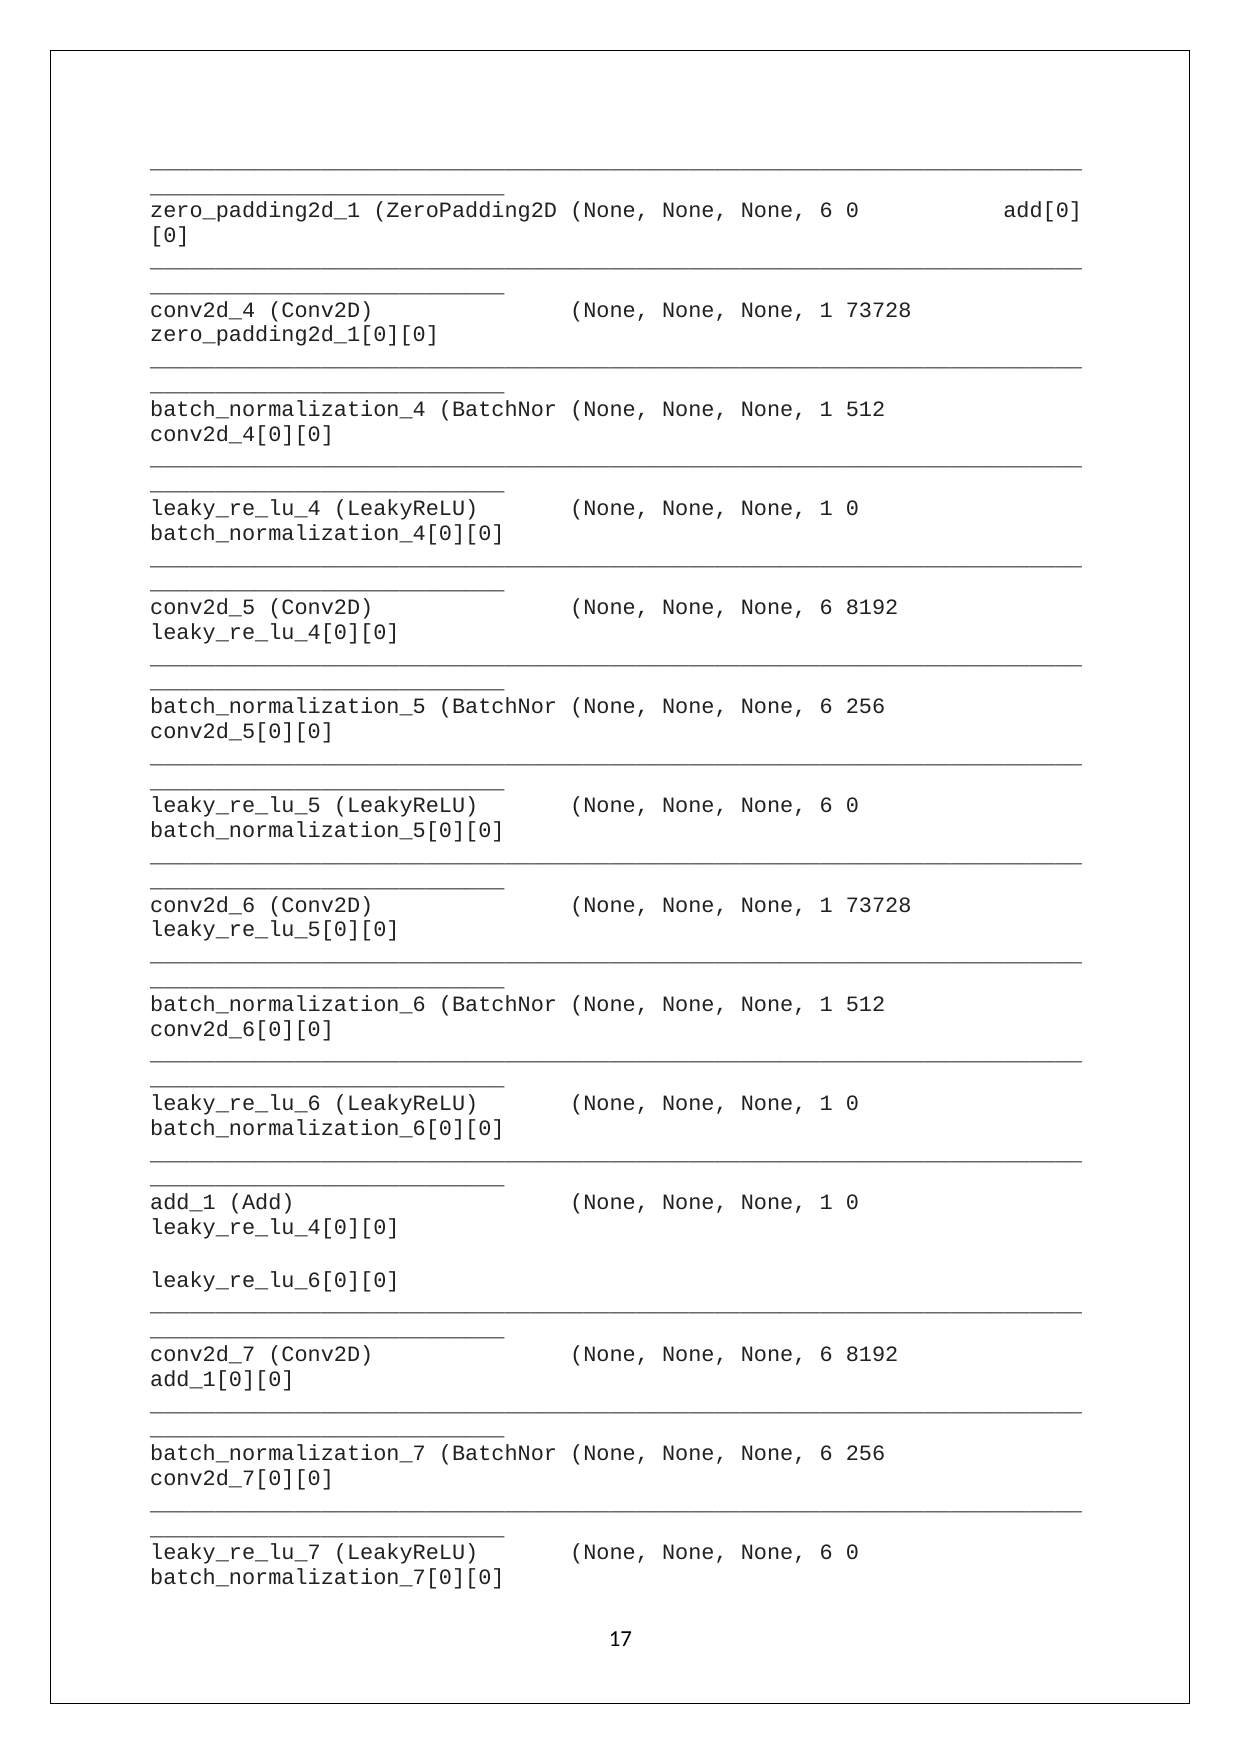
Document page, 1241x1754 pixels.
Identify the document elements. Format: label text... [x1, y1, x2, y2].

text conv2d_5 (Conv2D) (None, None, None, 6 8192 leaky_re_lu_4[0][0] [399, 596, 1090, 646]
text __________________________________________________________________________________________________ [504, 844, 1090, 894]
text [504, 150, 1090, 199]
text __________________________________________________________________________________________________ [504, 745, 1090, 794]
text batch_normalization_7 (BatchNor (None, None, None, 6 256 conv2d_7[0][0] [150, 1442, 1090, 1492]
text __________________________________________________________________________________________________ [504, 943, 1090, 993]
text __________________________________________________________________________________________________ [504, 249, 1090, 299]
text leaky_re_lu_4 (LeakyReLU) (None, None, None, 1 0 batch_normalization_4[0][0] [504, 497, 1090, 547]
text batch_normalization_4 (BatchNor (None, None, None, 1 512 conv2d_4[0][0] [334, 398, 1090, 447]
text zero_padding2d_1 (ZeroPadding2D (None, None, None, 6 0 add[0][0] [150, 199, 1090, 249]
text leaky_re_lu_6 (LeakyReLU) (None, None, None, 1 0 batch_normalization_6[0][0] [504, 1092, 1090, 1142]
text __________________________________________________________________________________________________ [504, 1142, 1090, 1191]
text batch_normalization_5 (BatchNor (None, None, None, 6 256 conv2d_5[0][0] [334, 695, 1090, 745]
text batch_normalization_6 (BatchNor (None, None, None, 1 512 conv2d_6[0][0] [334, 993, 1090, 1042]
text leaky_re_lu_7 (LeakyReLU) (None, None, None, 6 0 batch_normalization_7[0][0] [504, 1542, 1090, 1591]
text __________________________________________________________________________________________________ [150, 1294, 1090, 1343]
text leaky_re_lu_5 (LeakyReLU) (None, None, None, 6 0 batch_normalization_5[0][0] [150, 794, 1090, 844]
text conv2d_6 (Conv2D) (None, None, None, 1 73728 leaky_re_lu_5[0][0] [150, 894, 1090, 943]
text add_1 (Add) (None, None, None, 1 0 leaky_re_lu_4[0][0] [399, 1191, 1090, 1241]
text __________________________________________________________________________________________________ [150, 1042, 1090, 1092]
text __________________________________________________________________________________________________ [504, 547, 1090, 596]
text __________________________________________________________________________________________________ [504, 646, 1090, 695]
text __________________________________________________________________________________________________ [150, 447, 1090, 497]
text leaky_re_lu_6[0][0] [150, 1241, 1090, 1294]
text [504, 1492, 1090, 1542]
text conv2d_4 (Conv2D) (None, None, None, 1 73728 zero_padding2d_1[0][0] [150, 299, 1090, 348]
text __________________________________________________________________________________________________ [504, 1393, 1090, 1442]
text __________________________________________________________________________________________________ [504, 348, 1090, 398]
text conv2d_7 (Conv2D) (None, None, None, 6 8192 add_1[0][0] [294, 1343, 1090, 1393]
